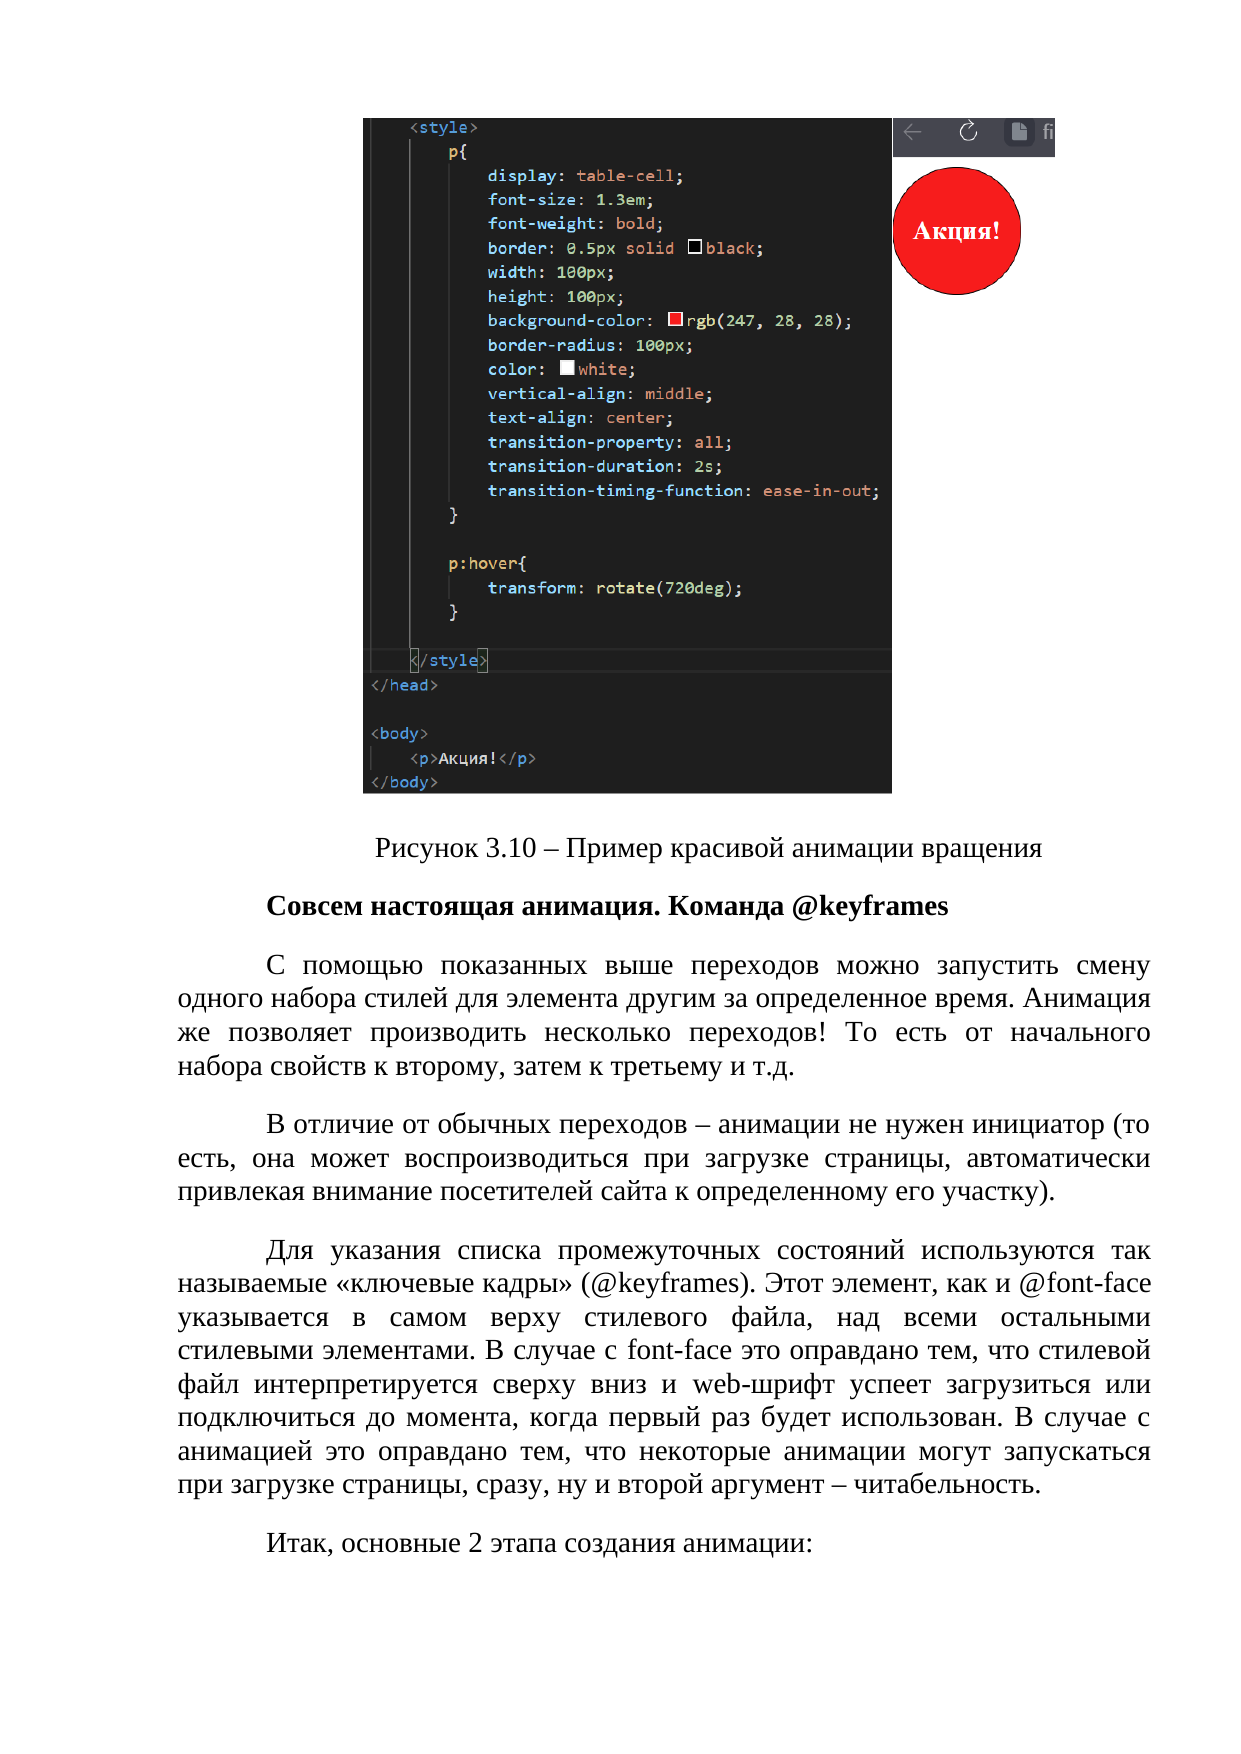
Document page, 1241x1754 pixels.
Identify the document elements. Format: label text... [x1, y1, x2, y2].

picture [363, 118, 1055, 805]
subtitle Совсем настоящая анимация. Команда @keyframes [177, 888, 1152, 922]
text В отличие от обычных переходов – анимации не нужен инициатор (то есть, она может воспроизводиться при загрузке страницы, автоматически привлекая внимание посетителей сайта к определенному его участку). [177, 1106, 1152, 1207]
text Рисунок 3.10 – Пример красивой анимации вращения [177, 830, 1152, 863]
text Итак, основные 2 этапа создания анимации: [177, 1525, 1152, 1559]
text Для указания списка промежуточных состояний используются так называемые «ключевые кадры» (@keyframes). Этот элемент, как и @font-face указывается в самом верху стилевого файла, над всеми остальными стилевыми элементами. В случае с font-face это оправдано тем, что стилевой файл интерпретируется сверху вниз и web-шрифт успеет загрузиться или подключиться до момента, когда первый раз будет использован. В случае с анимацией это оправдано тем, что некоторые анимации могут запускаться при загрузке страницы, сразу, ну и второй аргумент – читабельность. [177, 1232, 1152, 1500]
text С помощью показанных выше переходов можно запустить смену одного набора стилей для элемента другим за определенное время. Анимация же позволяет производить несколько переходов! То есть от начального набора свойств к второму, затем к третьему и т.д. [177, 947, 1152, 1081]
